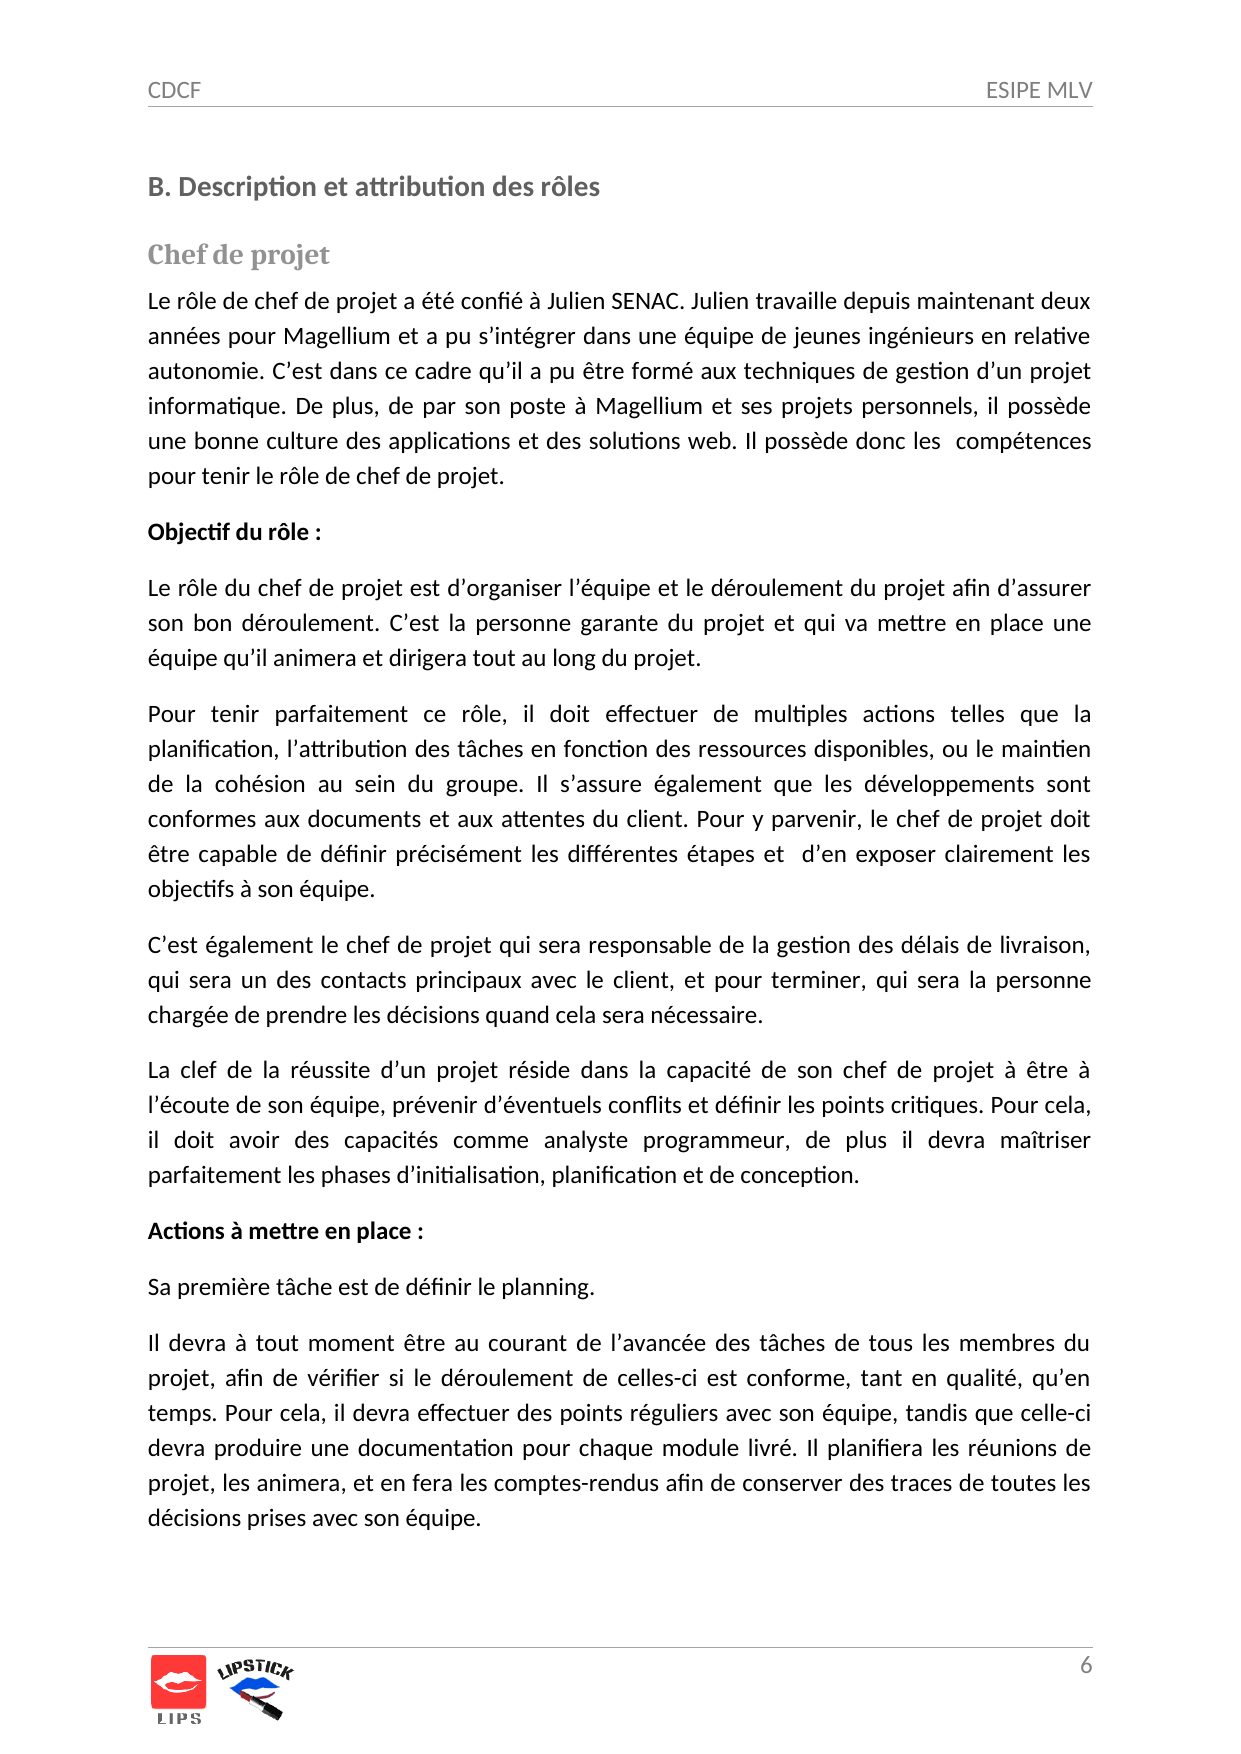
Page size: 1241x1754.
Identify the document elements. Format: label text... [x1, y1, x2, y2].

picture [215, 1656, 296, 1722]
text Le rôle du chef de projet est d’organiser l’équipe et le déroulement du projet afin d’assurer son bon déroulement. C’est la personne garante du projet et qui va mettre en place une équipe qu’il animera et dirigera tout au long du projet. [148, 572, 1093, 673]
subtitle Chef de projet [148, 238, 1093, 272]
text Sa première tâche est de définir le planning. [148, 1271, 1093, 1302]
text Actions à mettre en place : [148, 1215, 1093, 1246]
subtitle B. Description et attribution des rôles [148, 168, 1093, 204]
text Pour tenir parfaitement ce rôle, il doit effectuer de multiples actions telles que la planification, l’attribution des tâches en fonction des ressources disponibles, ou le maintien de la cohésion au sein du groupe. Il s’assure également que les développements sont conformes aux documents et aux attentes du client. Pour y parvenir, le chef de projet doit être capable de définir précisément les différentes étapes et d’en exposer clairement les objectifs à son équipe. [148, 698, 1093, 903]
text Le rôle de chef de projet a été confié à Julien SENAC. Julien travaille depuis maintenant deux années pour Magellium et a pu s’intégrer dans une équipe de jeunes ingénieurs en relative autonomie. C’est dans ce cadre qu’il a pu être formé aux techniques de gestion d’un projet informatique. De plus, de par son poste à Magellium et ses projets personnels, il possède une bonne culture des applications et des solutions web. Il possède donc les compétences pour tenir le rôle de chef de projet. [148, 285, 1093, 491]
text Il devra à tout moment être au courant de l’avancée des tâches de tous les membres du projet, afin de vérifier si le déroulement de celles-ci est conforme, tant en qualité, qu’en temps. Pour cela, il devra effectuer des points réguliers avec son équipe, tandis que celle-ci devra produire une documentation pour chaque module livré. Il planifiera les réunions de projet, les animera, et en fera les comptes-rendus afin de conserver des traces de toutes les décisions prises avec son équipe. [148, 1327, 1093, 1533]
text Objectif du rôle : [148, 516, 1093, 547]
text C’est également le chef de projet qui sera responsable de la gestion des délais de livraison, qui sera un des contacts principaux avec le client, et pour terminer, qui sera la personne chargée de prendre les décisions quand cela sera nécessaire. [148, 929, 1093, 1029]
text La clef de la réussite d’un projet réside dans la capacité de son chef de projet à être à l’écoute de son équipe, prévenir d’éventuels conflits et définir les points critiques. Pour cela, il doit avoir des capacités comme analyste programmeur, de plus il devra maîtriser parfaitement les phases d’initialisation, planification et de conception. [148, 1054, 1093, 1190]
picture [147, 1651, 209, 1728]
